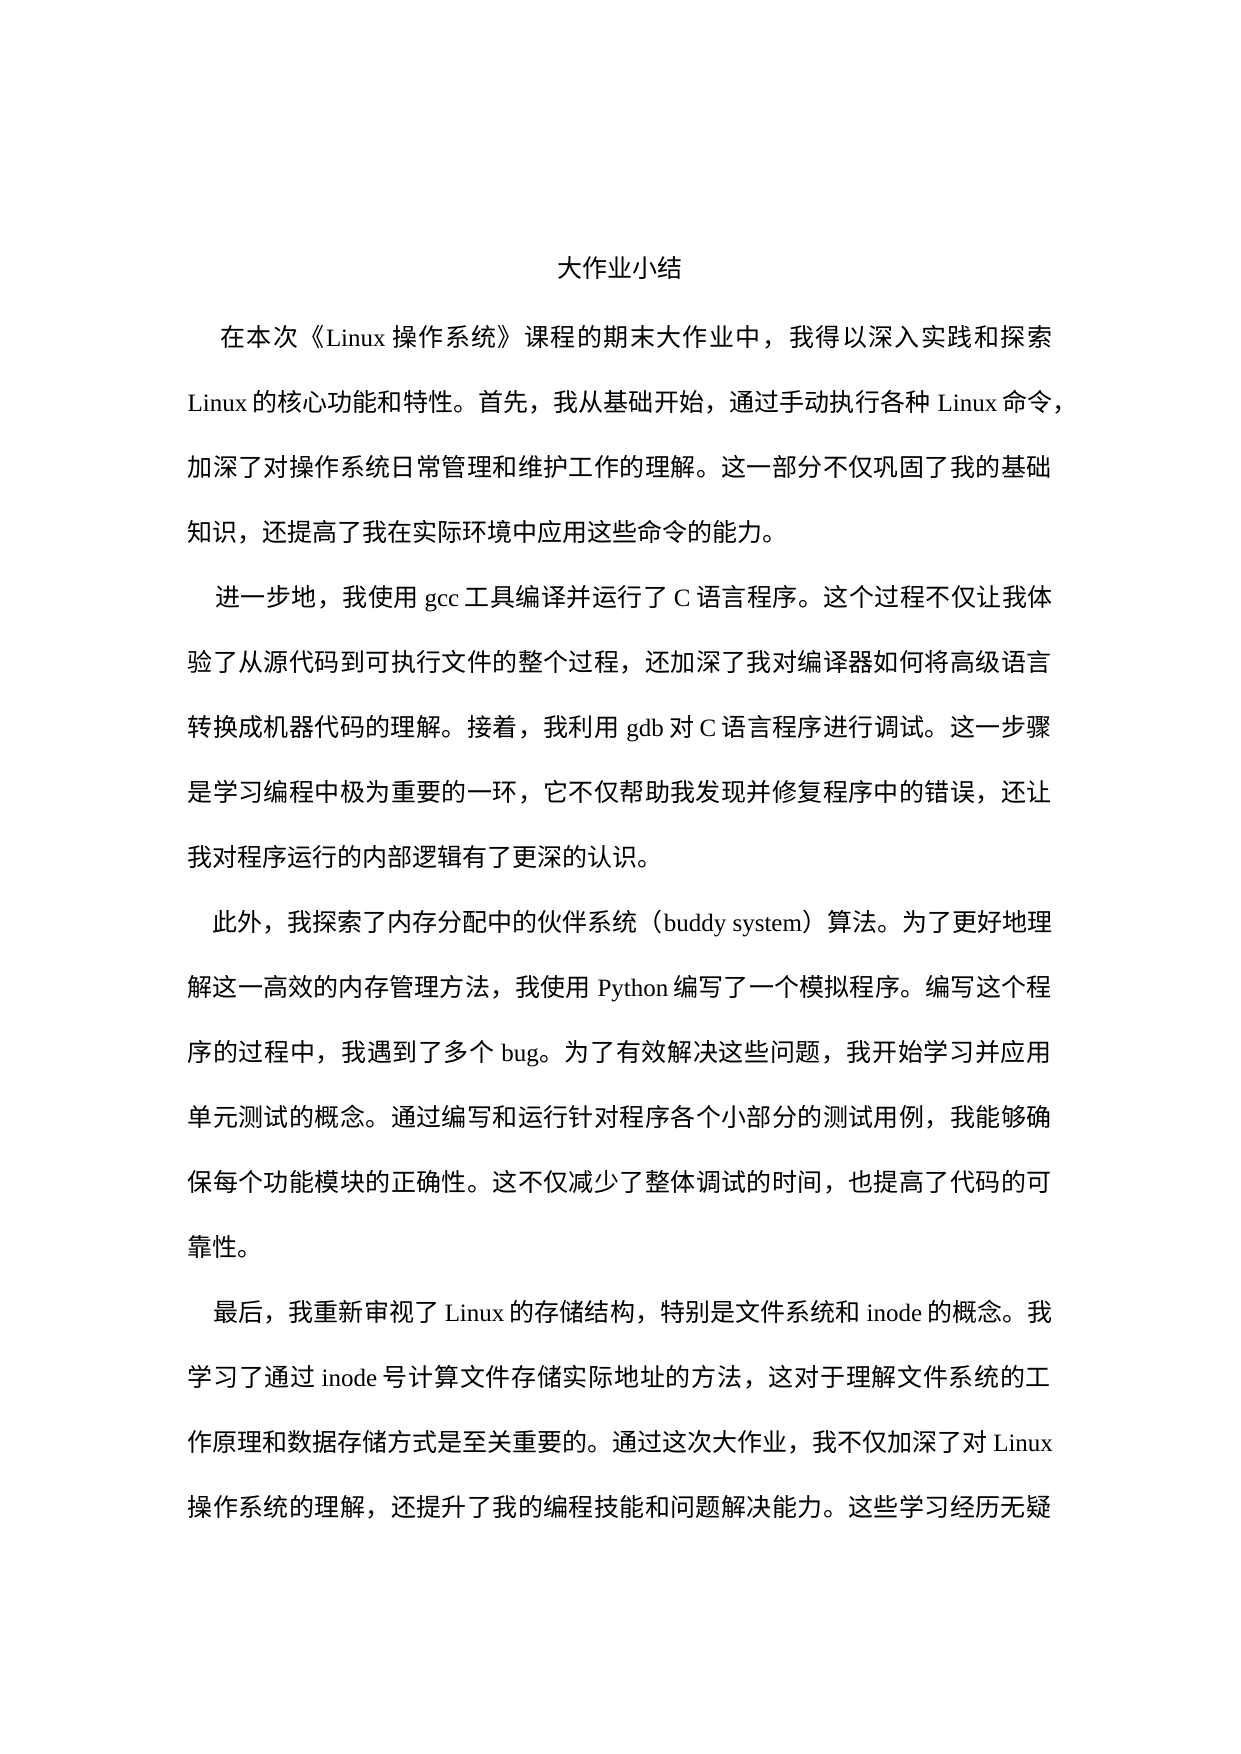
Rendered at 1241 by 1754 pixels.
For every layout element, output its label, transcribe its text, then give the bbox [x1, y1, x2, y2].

list 大作业小结 [187, 248, 1053, 284]
text 在本次《Linux操作系统》课程的期末大作业中，我得以深入实践和探索Linux的核心功能和特性。首先，我从基础开始，通过手动执行各种Linux命令，加深了对操作系统日常管理和维护工作的理解。这一部分不仅巩固了我的基础知识，还提高了我在实际环境中应用这些命令的能力。 [187, 303, 1053, 563]
text 此外，我探索了内存分配中的伙伴系统（buddy system）算法。为了更好地理解这一高效的内存管理方法，我使用Python编写了一个模拟程序。编写这个程序的过程中，我遇到了多个bug。为了有效解决这些问题，我开始学习并应用单元测试的概念。通过编写和运行针对程序各个小部分的测试用例，我能够确保每个功能模块的正确性。这不仅减少了整体调试的时间，也提高了代码的可靠性。 [187, 888, 1053, 1278]
text 进一步地，我使用gcc工具编译并运行了C语言程序。这个过程不仅让我体验了从源代码到可执行文件的整个过程，还加深了我对编译器如何将高级语言转换成机器代码的理解。接着，我利用gdb对C语言程序进行调试。这一步骤是学习编程中极为重要的一环，它不仅帮助我发现并修复程序中的错误，还让我对程序运行的内部逻辑有了更深的认识。 [187, 563, 1053, 888]
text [187, 1278, 1053, 1538]
